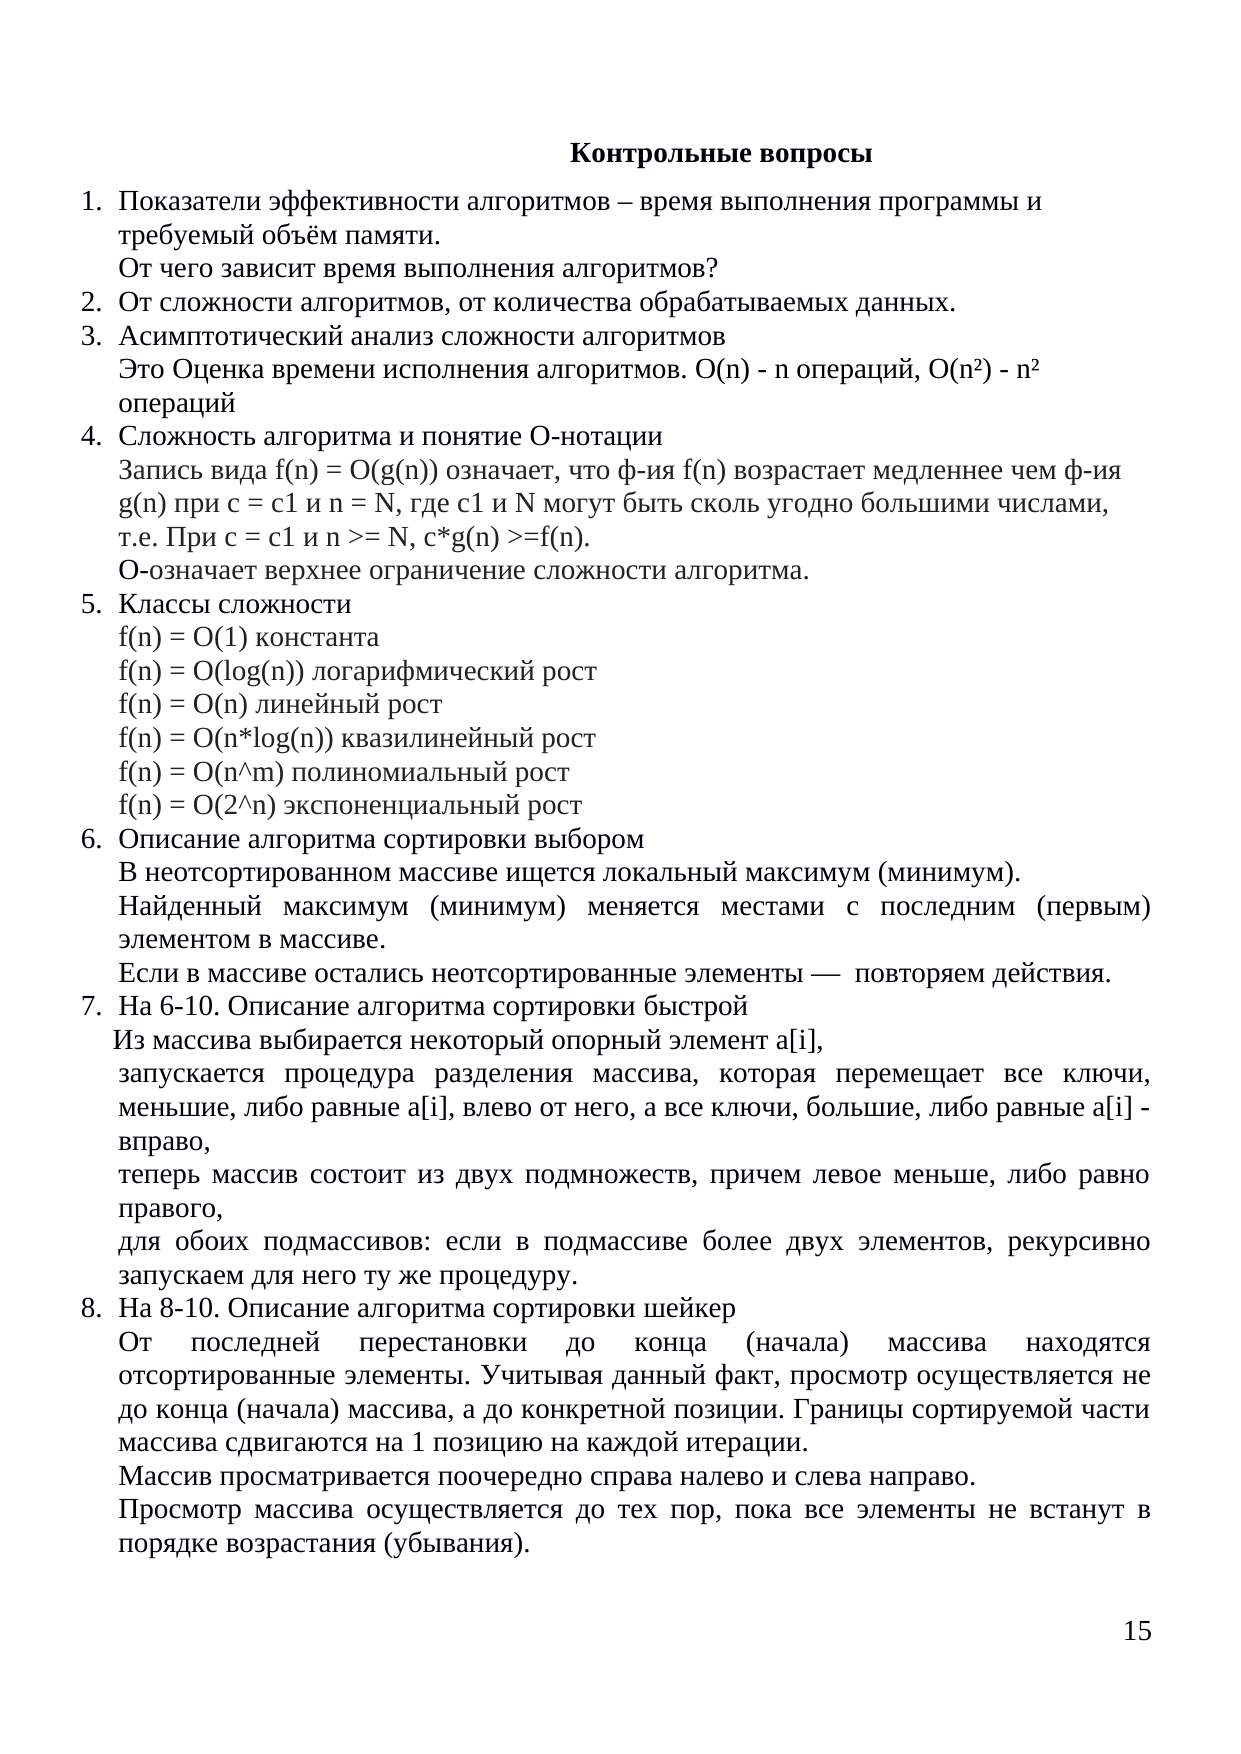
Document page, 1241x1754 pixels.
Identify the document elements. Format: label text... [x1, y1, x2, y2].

list Просмотр массива осуществляется до тех пор, пока все элементы не встанут в порядке возрастания (убывания). [118, 1492, 1152, 1559]
text Сложность алгоритма и понятие О-нотации [81, 418, 1152, 452]
list теперь массив состоит из двух подмножеств, причем левое меньше, либо равно правого, [118, 1156, 1152, 1223]
subtitle Контрольные вопросы [291, 135, 1152, 168]
text Классы сложности [81, 586, 1152, 619]
text От сложности алгоритмов, от количества обрабатываемых данных. [81, 284, 1152, 318]
text Асимптотический анализ сложности алгоритмов [81, 318, 1152, 351]
list Из массива выбирается некоторый опорный элемент a[i], [112, 1022, 1152, 1056]
list В неотсортированном массиве ищется локальный максимум (минимум). [118, 854, 1152, 888]
text На 8-10. Описание алгоритма сортировки шейкер [81, 1290, 1152, 1324]
list От последней перестановки до конца (начала) массива находятся отсортированные элементы. Учитывая данный факт, просмотр осуществляется не до конца (начала) массива, а до конкретной позиции. Границы сортируемой части массива сдвигаются на 1 позицию на каждой итерации. [118, 1324, 1152, 1458]
list Запись вида f(n) = O(g(n)) означает, что ф-ия f(n) возрастает медленнее чем ф-ия g(n) при с = с1 и n = N, где c1 и N могут быть сколь угодно большими числами, т.е. При c = c1 и n >= N, c*g(n) >=f(n). [591, 452, 1152, 552]
list запускается процедура разделения массива, которая перемещает все ключи, меньшие, либо равные a[i], влево от него, а все ключи, большие, либо равные a[i] - вправо, [118, 1056, 1152, 1156]
list f(n) = O(1) константа f(n) = O(log(n)) логарифмический рост f(n) = O(n) линейный рост f(n) = O(n*log(n)) квазилинейный рост f(n) = O(n^m) полиномиальный рост f(n) = O(2^n) экспоненциальный рост [118, 619, 1152, 821]
text Описание алгоритма сортировки выбором [81, 821, 1152, 854]
list От чего зависит время выполнения алгоритмов? [118, 251, 1152, 284]
list Найденный максимум (минимум) меняется местами с последним (первым) элементом в массиве. [118, 888, 1152, 955]
list Массив просматривается поочередно справа налево и слева направо. [118, 1458, 1152, 1492]
text На 6-10. Описание алгоритма сортировки быстрой [81, 988, 1152, 1022]
list Если в массиве остались неотсортированные элементы — повторяем действия. [118, 955, 1152, 988]
list Это Оценка времени исполнения алгоритмов. О(n) - n операций, О(n²) - n² операций [236, 351, 1152, 418]
list для обоих подмассивов: если в подмассиве более двух элементов, рекурсивно запускаем для него ту же процедуру. [118, 1223, 1152, 1290]
text Показатели эффективности алгоритмов – время выполнения программы и требуемый объём памяти. [81, 183, 1152, 251]
list О-означает верхнее ограничение сложности алгоритма. [118, 552, 1152, 586]
